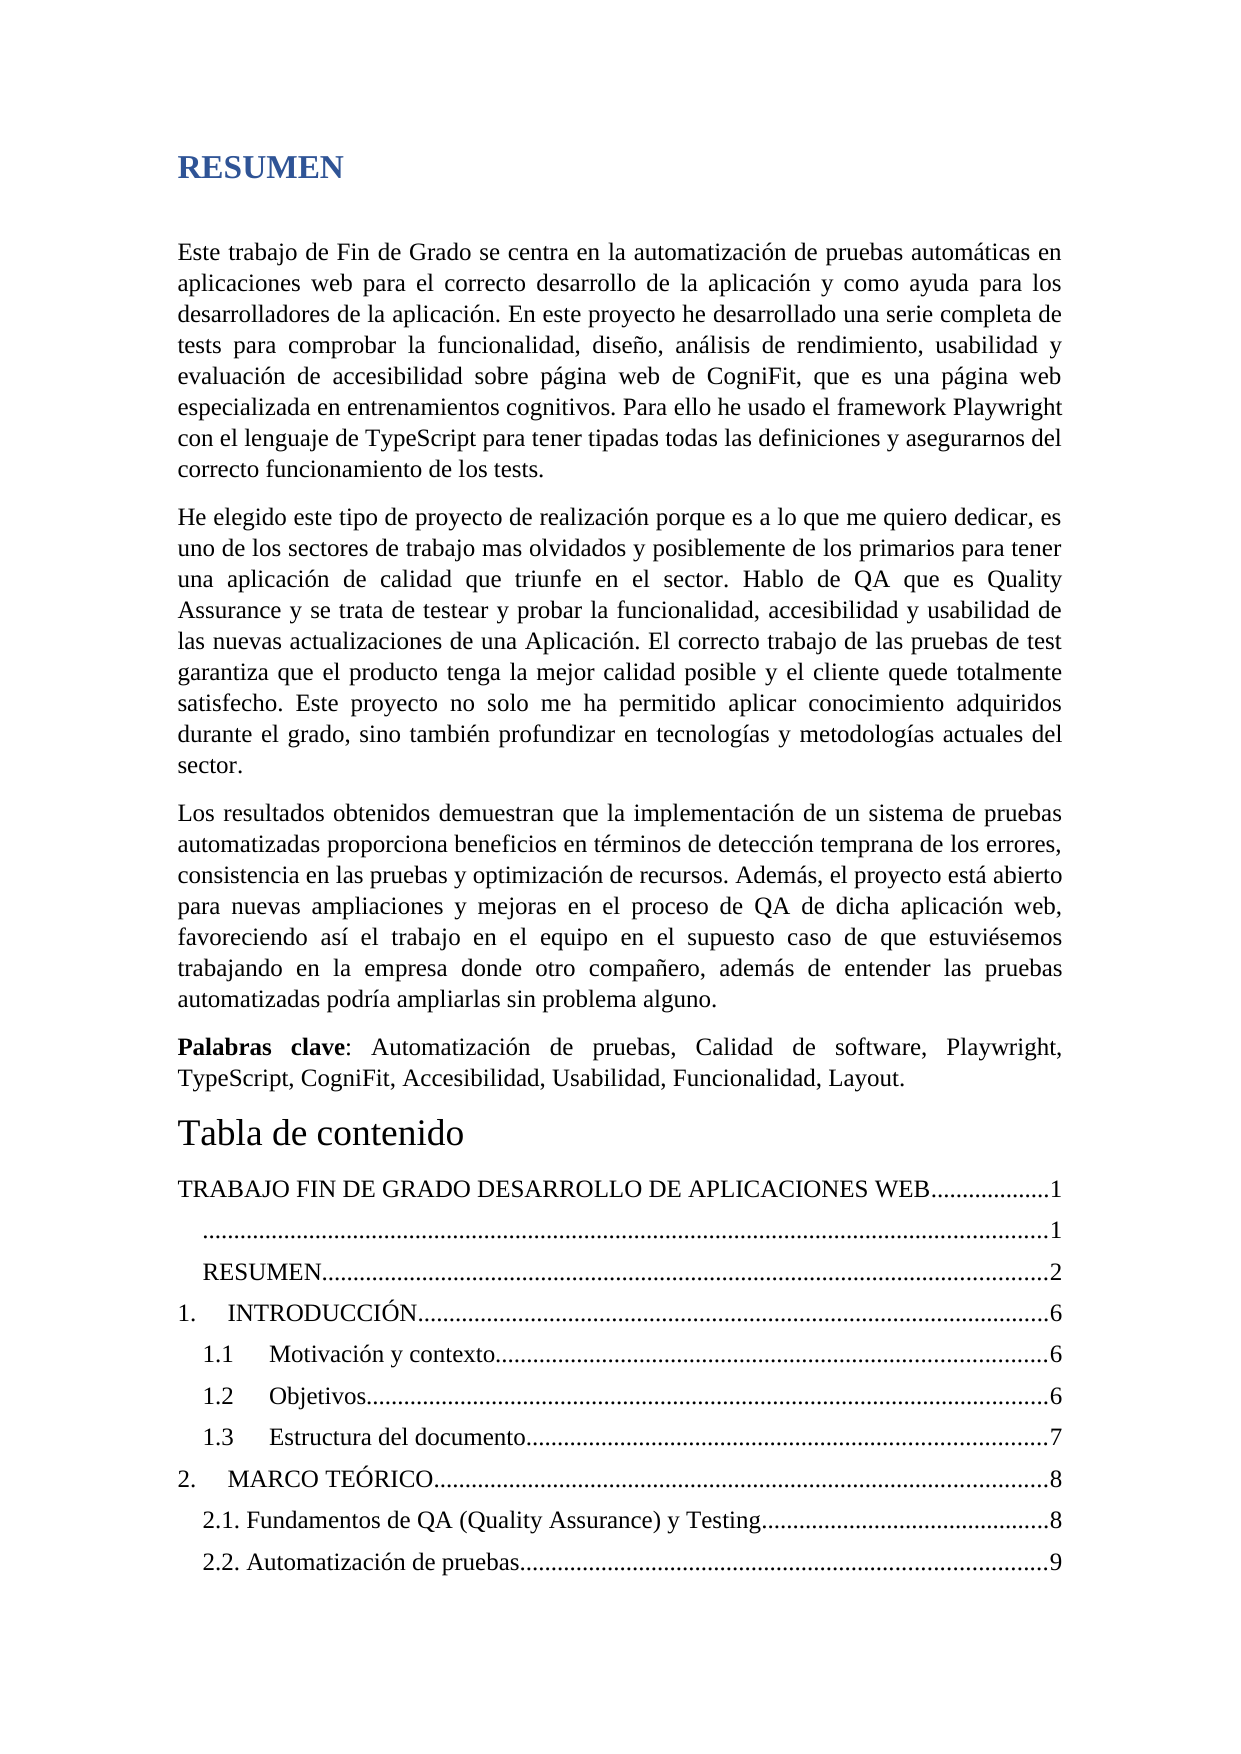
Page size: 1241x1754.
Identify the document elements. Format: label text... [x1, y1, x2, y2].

text Los resultados obtenidos demuestran que la implementación de un sistema de pruebas automatizadas proporciona beneficios en términos de detección temprana de los errores, consistencia en las pruebas y optimización de recursos. Además, el proyecto está abierto para nuevas ampliaciones y mejoras en el proceso de QA de dicha aplicación web, favoreciendo así el trabajo en el equipo en el supuesto caso de que estuviésemos trabajando en la empresa donde otro compañero, además de entender las pruebas automatizadas podría ampliarlas sin problema alguno. [177, 798, 1063, 1013]
text He elegido este tipo de proyecto de realización porque es a lo que me quiero dedicar, es uno de los sectores de trabajo mas olvidados y posiblemente de los primarios para tener una aplicación de calidad que triunfe en el sector. Hablo de QA que es Quality Assurance y se trata de testear y probar la funcionalidad, accesibilidad y usabilidad de las nuevas actualizaciones de una Aplicación. El correcto trabajo de las pruebas de test garantiza que el producto tenga la mejor calidad posible y el cliente quede totalmente satisfecho. Este proyecto no solo me ha permitido aplicar conocimiento adquiridos durante el grado, sino también profundizar en tecnologías y metodologías actuales del sector. [177, 502, 1063, 779]
text Este trabajo de Fin de Grado se centra en la automatización de pruebas automáticas en aplicaciones web para el correcto desarrollo de la aplicación y como ayuda para los desarrolladores de la aplicación. En este proyecto he desarrollado una serie completa de tests para comprobar la funcionalidad, diseño, análisis de rendimiento, usabilidad y evaluación de accesibilidad sobre página web de CogniFit, que es una página web especializada en entrenamientos cognitivos. Para ello he usado el framework Playwright con el lenguaje de TypeScript para tener tipadas todas las definiciones y asegurarnos del correcto funcionamiento de los tests. [177, 237, 1063, 483]
text Palabras clave: Automatización de pruebas, Calidad de software, Playwright, TypeScript, CogniFit, Accesibilidad, Usabilidad, Funcionalidad, Layout. [177, 1032, 1063, 1091]
subtitle RESUMEN [177, 148, 1063, 186]
